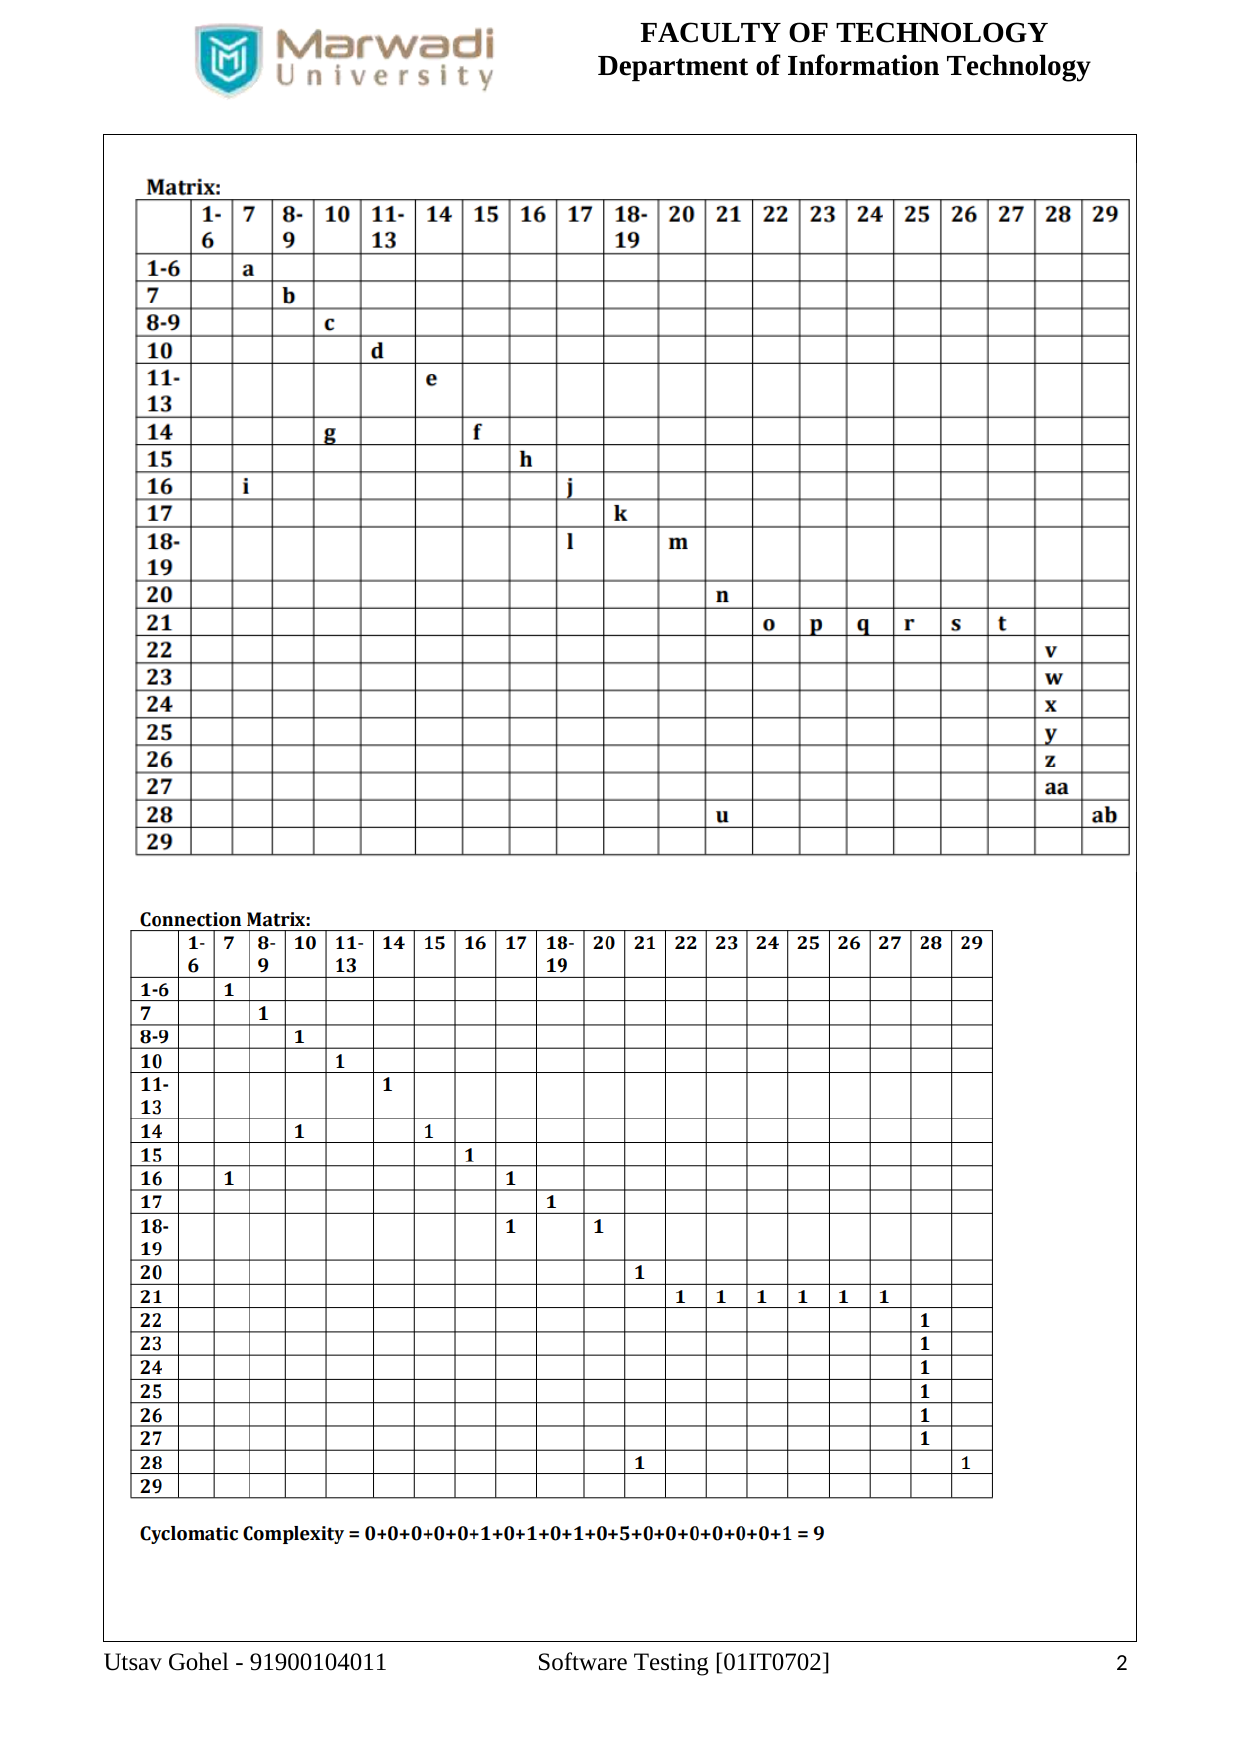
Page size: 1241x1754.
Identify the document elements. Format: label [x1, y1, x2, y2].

picture [115, 900, 1010, 1555]
table_cell [104, 135, 1136, 1641]
picture [184, 14, 504, 106]
picture [115, 163, 1137, 872]
